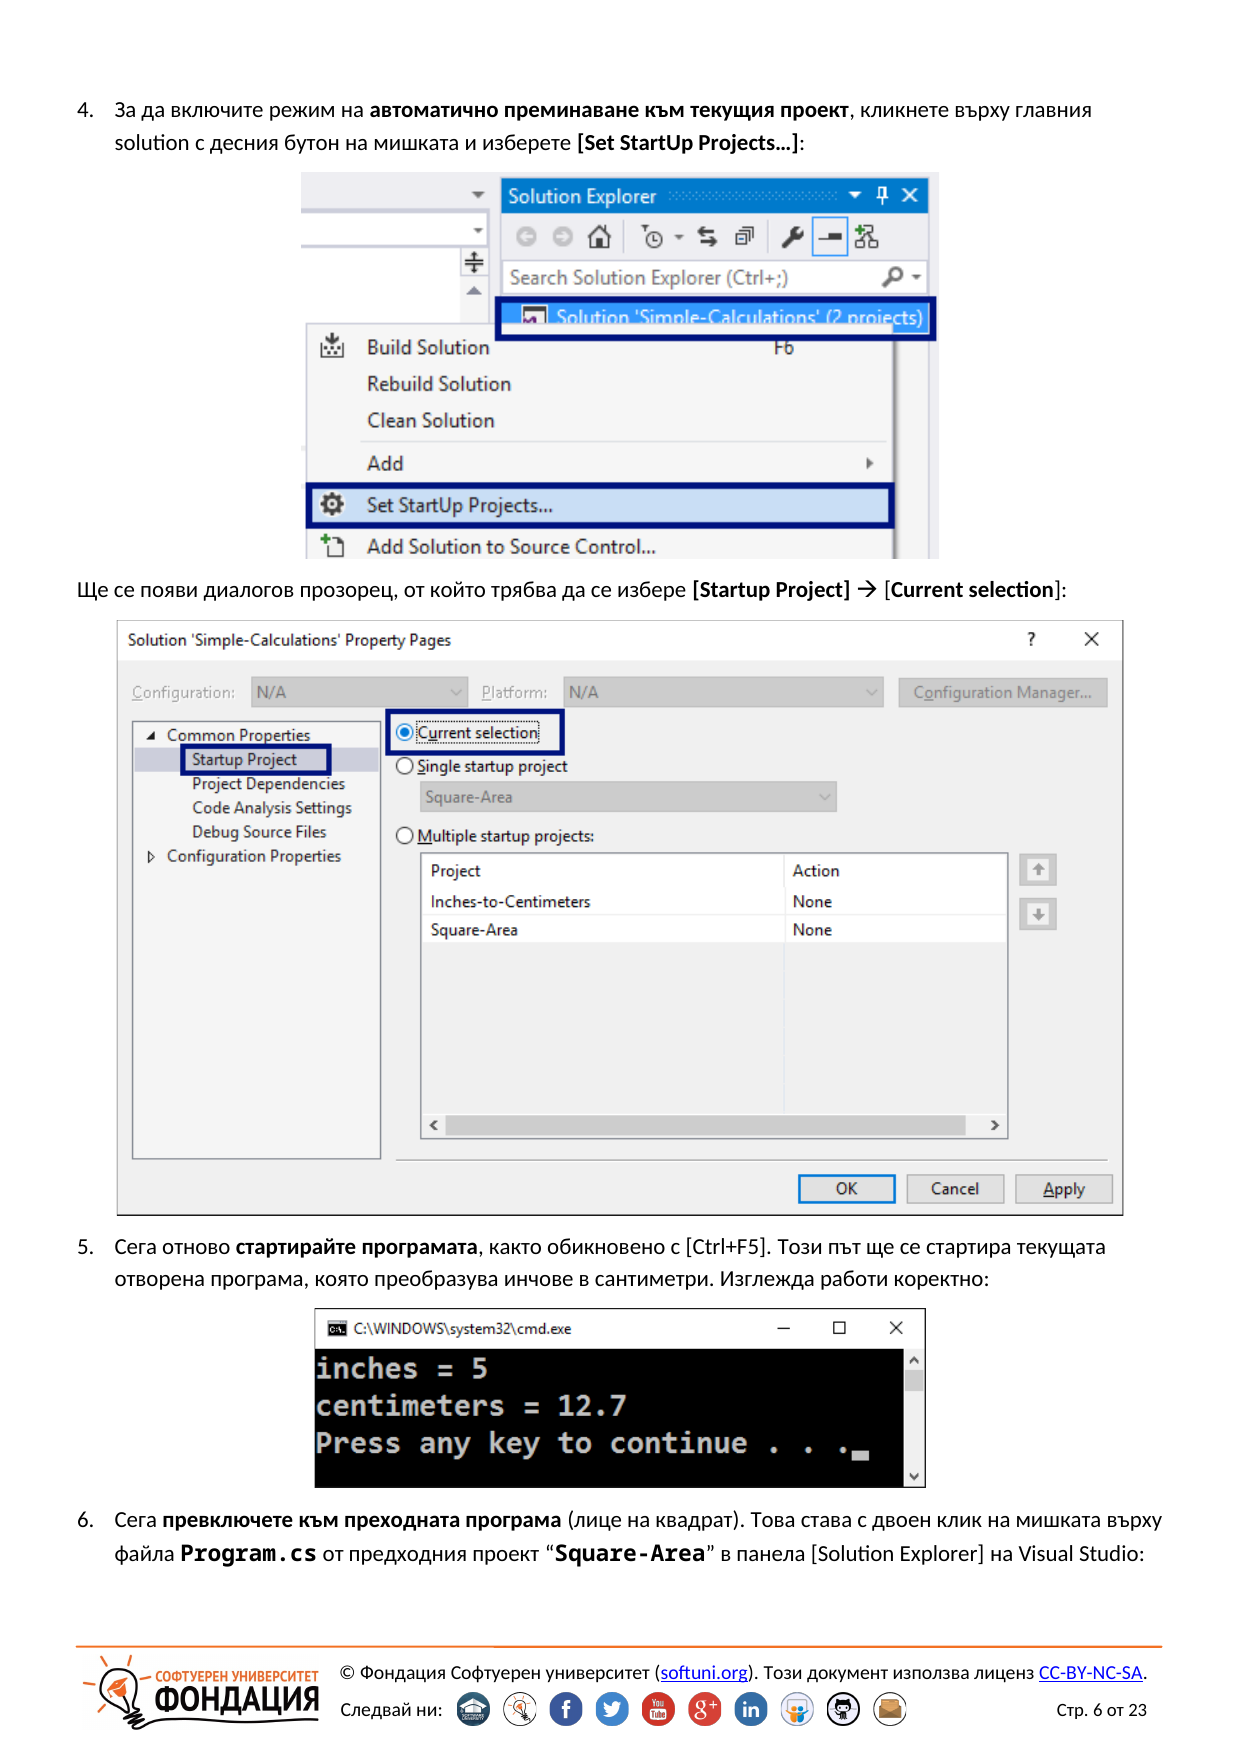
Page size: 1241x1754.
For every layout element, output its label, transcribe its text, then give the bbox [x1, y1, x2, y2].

picture [82, 1654, 319, 1730]
text Ще се появи диалогов прозорец, от който трябва да се избере [Startup Project] [Current selection]: [77, 575, 1163, 603]
picture [827, 1692, 860, 1726]
picture [688, 1692, 722, 1726]
picture [595, 1692, 629, 1726]
picture [734, 1692, 768, 1726]
picture [457, 1692, 490, 1726]
picture [549, 1692, 583, 1726]
picture [642, 1692, 675, 1726]
list Сега превключете към преходната програма (лице на квадрат). Това става с двоен клик на мишката върху файла Program.cs от предходния проект “Square-Area” в панела [Solution Explorer] на Visual Studio: [77, 1505, 1163, 1569]
list Сега отново стартирайте програмата, както обикновено с [Ctrl+F5]. Този път ще се стартира текущата отворена програма, която преобразува инчове в сантиметри. Изглежда работи коректно: [77, 1232, 1163, 1292]
picture [116, 620, 1124, 1216]
picture [873, 1692, 907, 1726]
list За да включите режим на автоматично преминаване към текущия проект, кликнете върху главния solution с десния бутон на мишката и изберете [Set StartUp Projects…]: [77, 95, 1163, 156]
picture [301, 172, 940, 559]
picture [314, 1308, 926, 1488]
picture [780, 1692, 814, 1726]
picture [503, 1692, 537, 1726]
